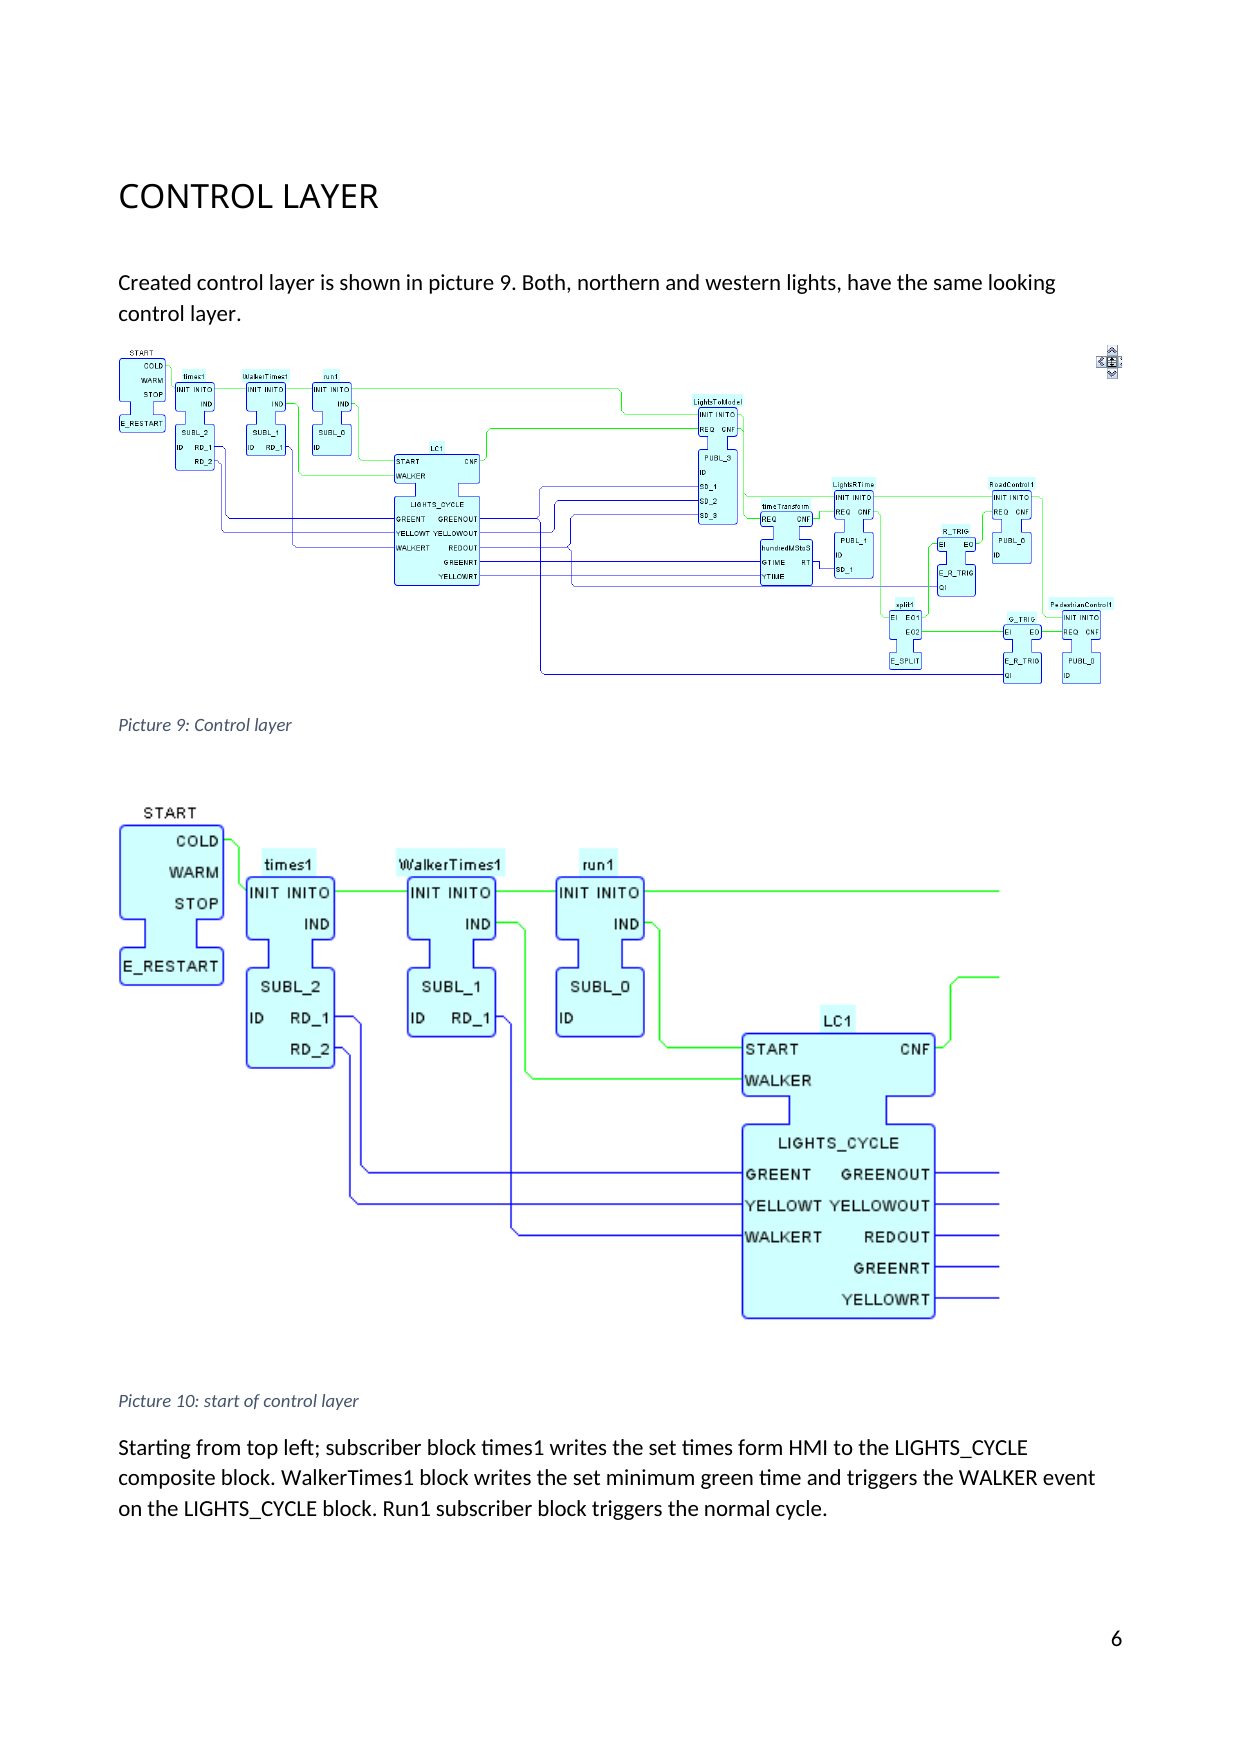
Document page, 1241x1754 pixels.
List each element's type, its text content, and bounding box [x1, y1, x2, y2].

picture [118, 803, 1000, 1371]
text Picture 10: start of control layer [118, 1389, 1122, 1412]
subtitle CONTROL LAYER [118, 173, 1122, 218]
text Starting from top left; subscriber block times1 writes the set times form HMI to the LIGHTS_CYCLE composite block. WalkerTimes1 block writes the set minimum green time and triggers the WALKER event on the LIGHTS_CYCLE block. Run1 subscriber block triggers the normal cycle. [118, 1433, 1122, 1522]
picture [118, 345, 1123, 694]
text Picture 9: Control layer [118, 713, 1122, 736]
text Created control layer is shown in picture 9. Both, northern and western lights, have the same looking control layer. [118, 268, 1122, 327]
